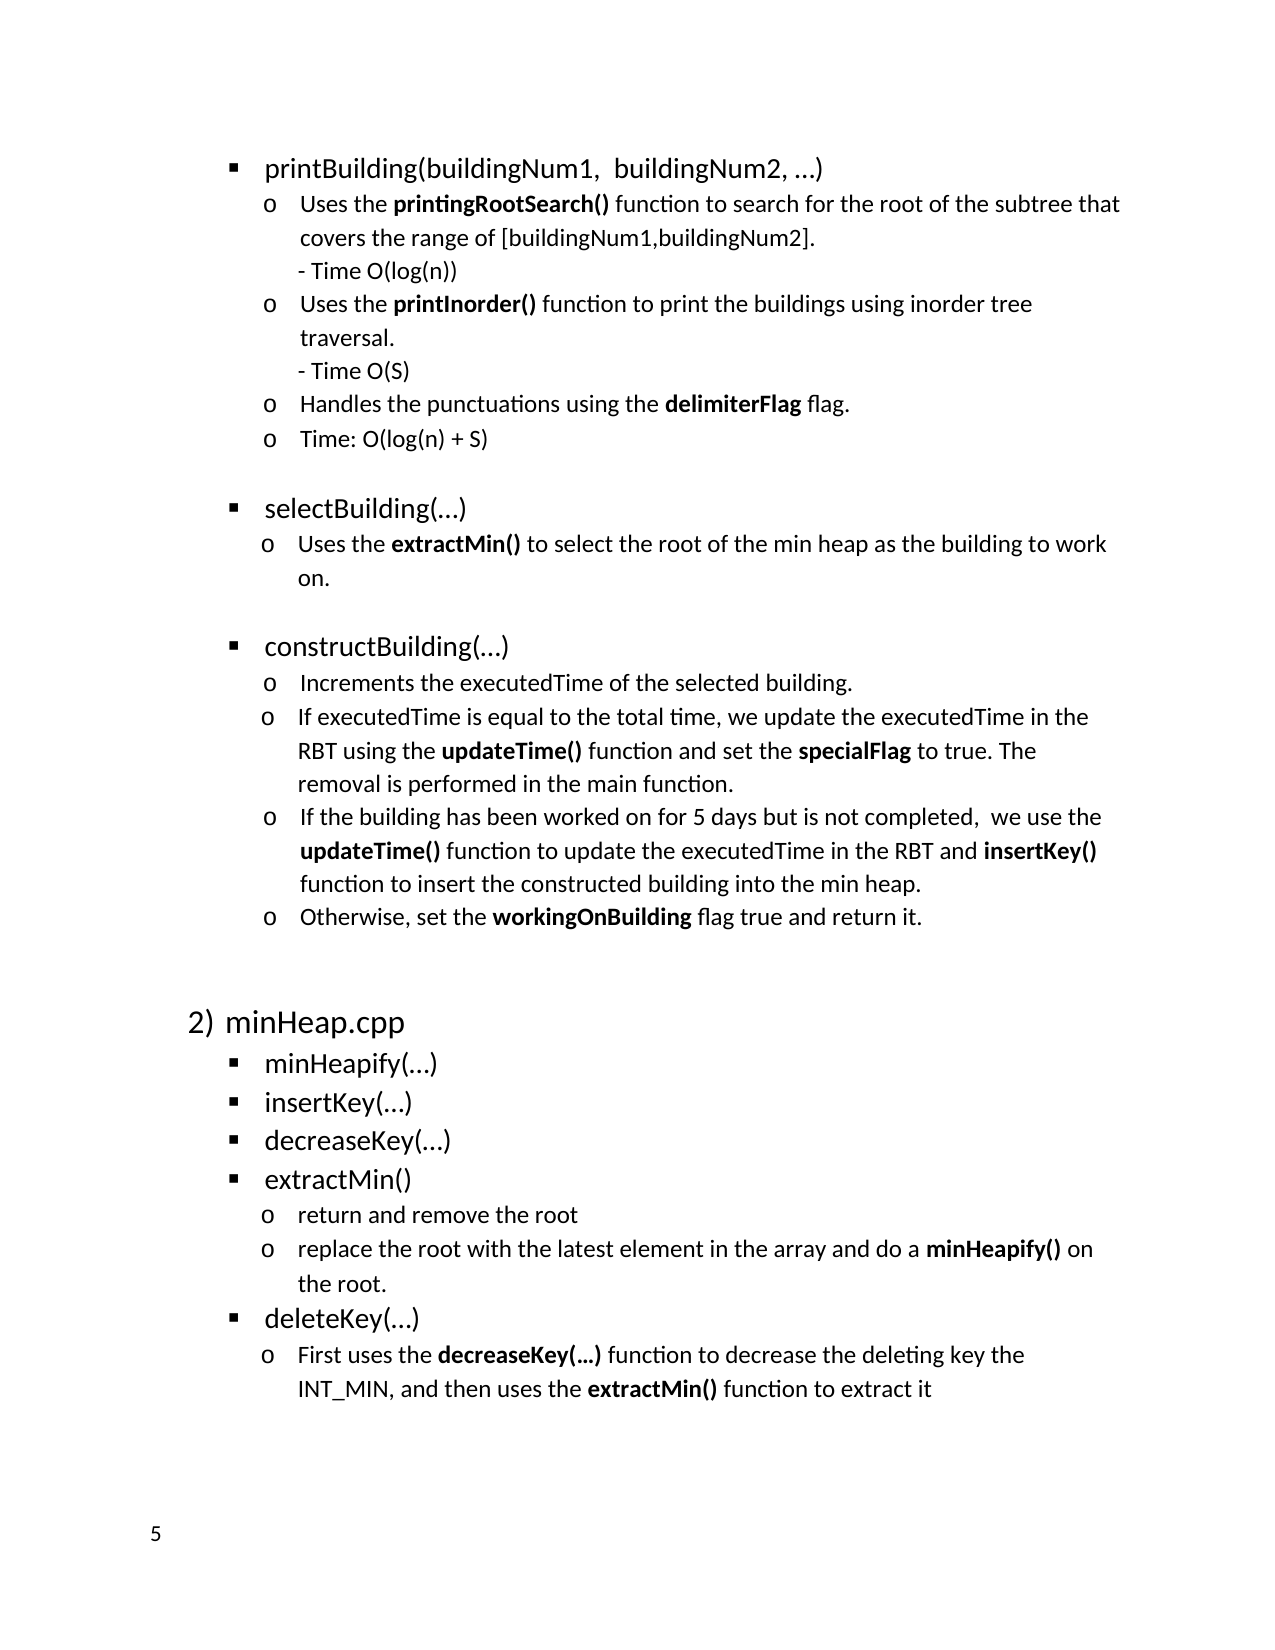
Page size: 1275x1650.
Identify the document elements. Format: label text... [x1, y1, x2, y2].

list selectBuilding(…) [227, 490, 1125, 526]
list - Time O(S) [298, 356, 1125, 386]
list insertKey(…) [227, 1084, 1125, 1119]
list If executedTime is equal to the total time, we update the executedTime in the RBT using the updateTime() function and set the specialFlag to true. The removal is performed in the main function. [260, 701, 1125, 799]
list Uses the extractMin() to select the root of the min heap as the building to work on. [260, 528, 1125, 593]
list Otherwise, set the workingOnBuilding flag true and return it. [262, 901, 1125, 933]
list minHeapify(…) [227, 1046, 1125, 1081]
list If the building has been worked on for 5 days but is not completed, we use the updateTime() function to update the executedTime in the RBT and insertKey() function to insert the constructed building into the min heap. [262, 801, 1125, 899]
list Uses the printingRootSearch() function to search for the root of the subtree that covers the range of [buildingNum1,buildingNum2]. [262, 188, 1125, 253]
list Time: O(log(n) + S) [262, 423, 1125, 454]
list Handles the punctuations using the delimiterFlag flag. [262, 388, 1125, 420]
list - Time O(log(n)) [298, 256, 1125, 286]
list First uses the decreaseKey(…) function to decrease the deleting key the INT_MIN, and then uses the extractMin() function to extract it [260, 1339, 1125, 1404]
list Increments the executedTime of the selected building. [262, 667, 1125, 698]
list printBuilding(buildingNum1, buildingNum2, …) [227, 150, 1125, 186]
list Uses the printInorder() function to print the buildings using inorder tree traversal. [262, 288, 1125, 353]
list replace the root with the latest element in the array and do a minHeapify() on the root. [260, 1233, 1125, 1298]
list minHeap.cpp [187, 1002, 1125, 1042]
list constructBuilding(…) [227, 628, 1125, 664]
list deleteKey(…) [227, 1301, 1125, 1336]
list decreaseKey(…) [227, 1122, 1125, 1158]
list return and remove the root [260, 1199, 1125, 1231]
list extractMin() [227, 1161, 1125, 1196]
